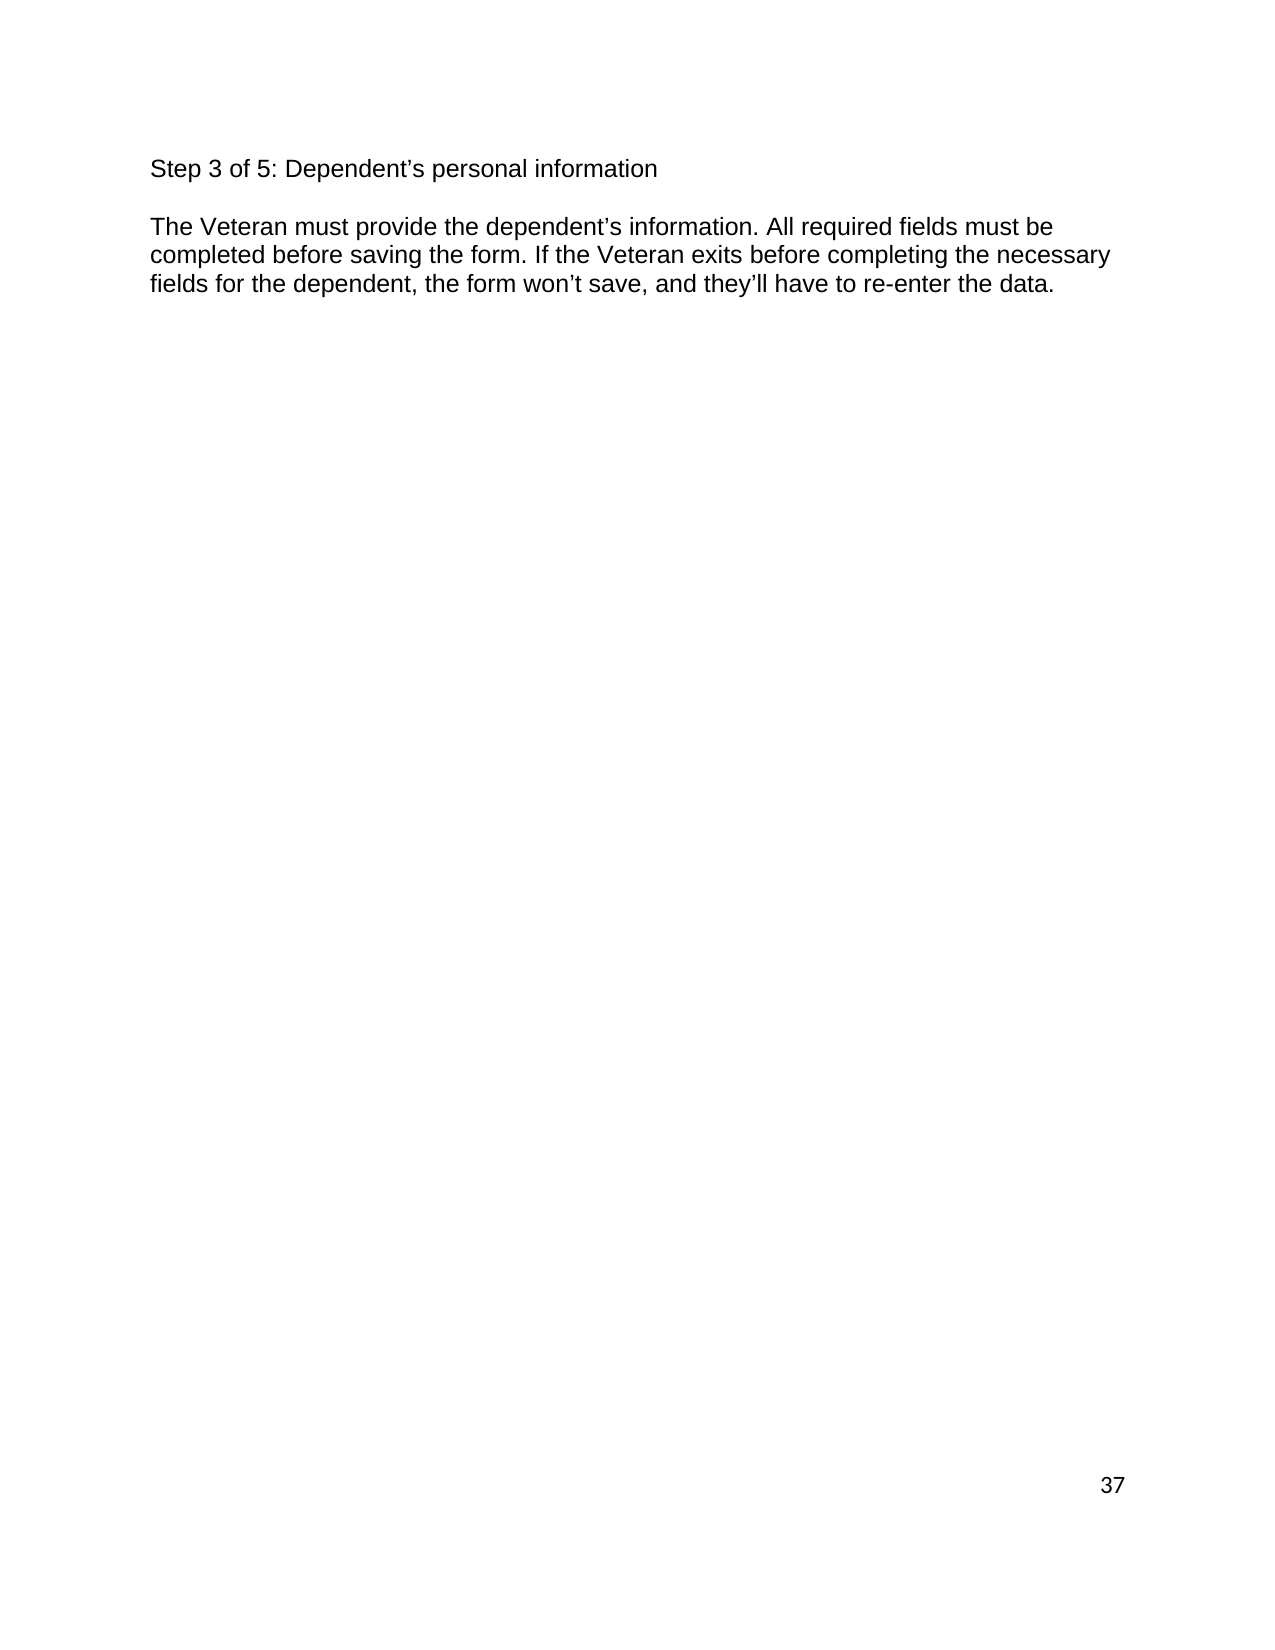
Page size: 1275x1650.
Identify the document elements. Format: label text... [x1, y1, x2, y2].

subtitle Step 3 of 5: Dependent’s personal information The Veteran must provide the dependent’s information. All required fields must be completed before saving the form. If the Veteran exits before completing the necessary fields for the dependent, the form won’t save, and they’ll have to re-enter the data. [150, 154, 1125, 298]
